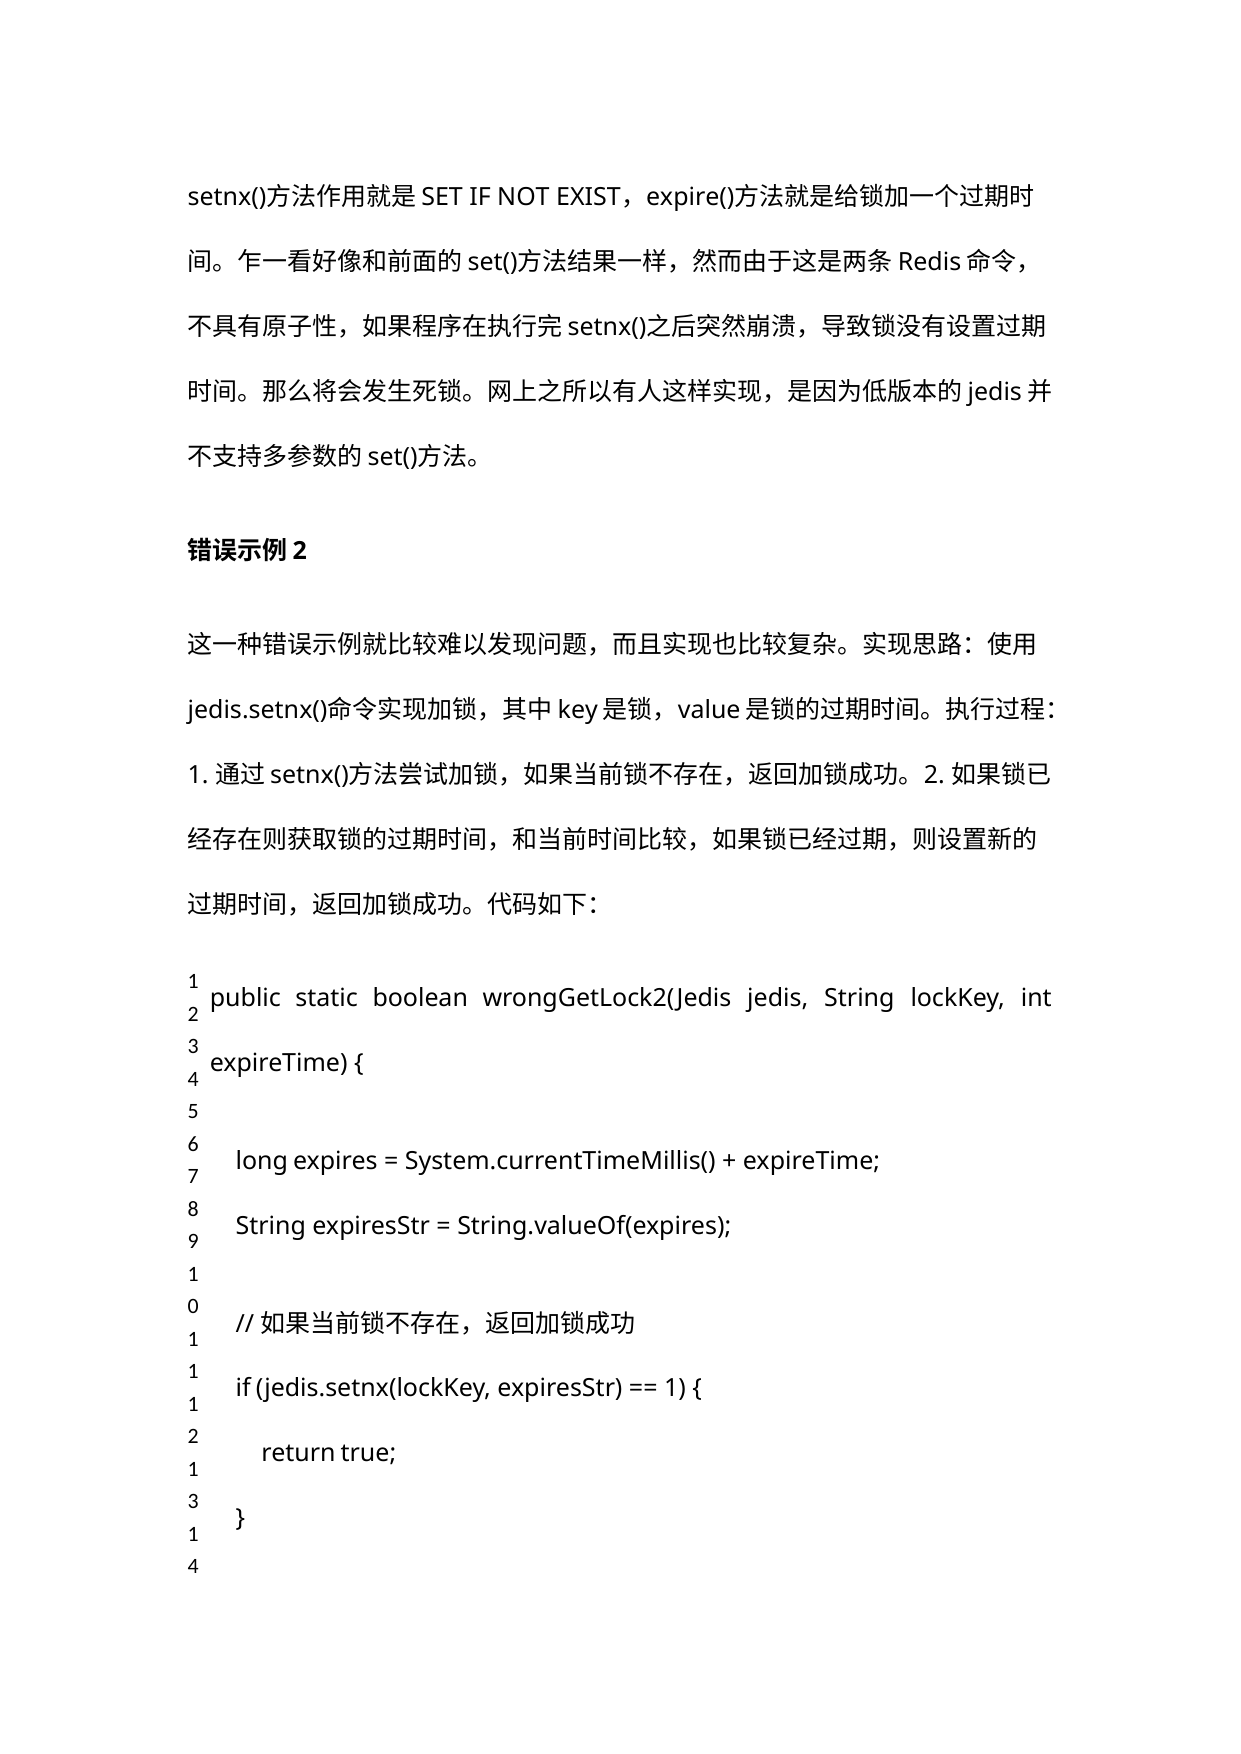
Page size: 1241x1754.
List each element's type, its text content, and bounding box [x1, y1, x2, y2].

text 这一种错误示例就比较难以发现问题，而且实现也比较复杂。实现思路：使用jedis.setnx()命令实现加锁，其中key是锁，value是锁的过期时间。执行过程：1. 通过setnx()方法尝试加锁，如果当前锁不存在，返回加锁成功。2. 如果锁已经存在则获取锁的过期时间，和当前时间比较，如果锁已经过期，则设置新的过期时间，返回加锁成功。代码如下： [187, 610, 1053, 935]
text 错误示例2 [187, 516, 1053, 581]
table_header 1 2 3 4 5 6 7 8 9 10 11 12 13 14 15 16 17 18 19 20 21 22 23 24 25 [188, 965, 209, 1582]
text setnx()方法作用就是SET IF NOT EXIST，expire()方法就是给锁加一个过期时间。乍一看好像和前面的set()方法结果一样，然而由于这是两条Redis命令，不具有原子性，如果程序在执行完setnx()之后突然崩溃，导致锁没有设置过期时间。那么将会发生死锁。网上之所以有人这样实现，是因为低版本的jedis并不支持多参数的set()方法。 [187, 162, 1053, 487]
